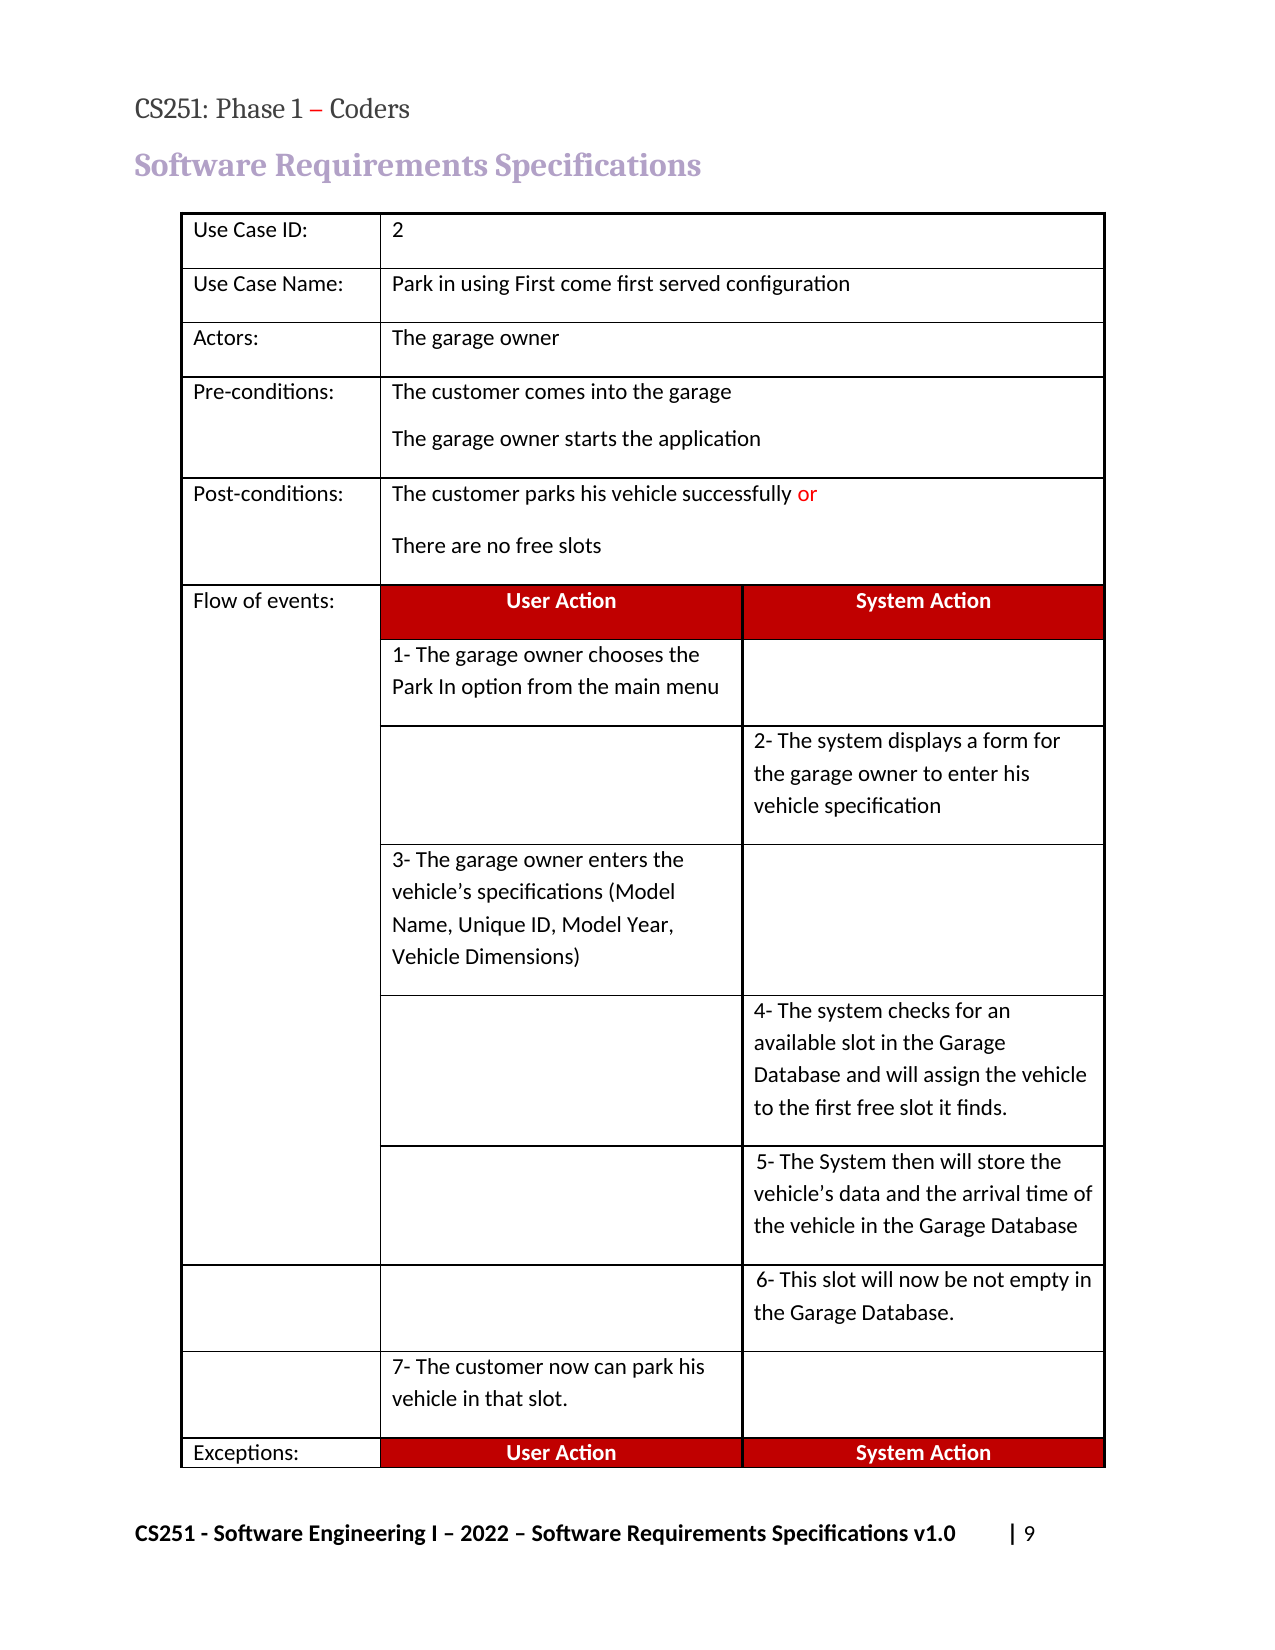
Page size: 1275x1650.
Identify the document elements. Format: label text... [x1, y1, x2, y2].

table_cell The customer comes into the garage The garage owner starts the application [381, 378, 1103, 477]
table_cell 4- The system checks for an available slot in the Garage Database and will assign the vehicle to the first free slot it finds. [744, 996, 1103, 1145]
table_cell [381, 1147, 741, 1264]
table_header Use Case ID: [183, 215, 380, 267]
table_cell [183, 1352, 380, 1437]
table_cell User Action [381, 586, 741, 639]
table_cell Exceptions: [183, 1439, 380, 1467]
table_cell Use Case Name: [183, 269, 380, 322]
table_cell [381, 1266, 741, 1351]
table_cell 3- The garage owner enters the vehicle’s specifications (Model Name, Unique ID, Model Year, Vehicle Dimensions) [381, 845, 741, 994]
table_cell 2- The system displays a form for the garage owner to enter his vehicle specification [744, 727, 1103, 844]
table_cell Actors: [183, 323, 380, 376]
table_cell The garage owner [381, 323, 1103, 376]
table_cell [381, 996, 741, 1145]
table_cell Flow of events: [183, 586, 380, 1264]
table_cell 6- This slot will now be not empty in the Garage Database. [744, 1266, 1103, 1351]
table_cell [744, 1352, 1103, 1437]
table_cell [744, 845, 1103, 994]
table_cell [744, 640, 1103, 725]
table_cell Park in using First come first served configuration [381, 269, 1103, 322]
table_cell The customer parks his vehicle successfully or There are no free slots [381, 479, 1103, 584]
table_cell System Action [744, 1439, 1103, 1467]
table_cell 5- The System then will store the vehicle’s data and the arrival time of the vehicle in the Garage Database [744, 1147, 1103, 1264]
table_cell User Action [381, 1439, 741, 1467]
table_cell 7- The customer now can park his vehicle in that slot. [381, 1352, 741, 1437]
table_cell [381, 727, 741, 844]
table_cell 1- The garage owner chooses the Park In option from the main menu [381, 640, 741, 725]
table_cell [183, 1266, 380, 1351]
table_cell Pre-conditions: [183, 378, 380, 477]
table_cell System Action [744, 586, 1103, 639]
table_cell Post-conditions: [183, 479, 380, 584]
table_header 2 [381, 215, 1103, 267]
